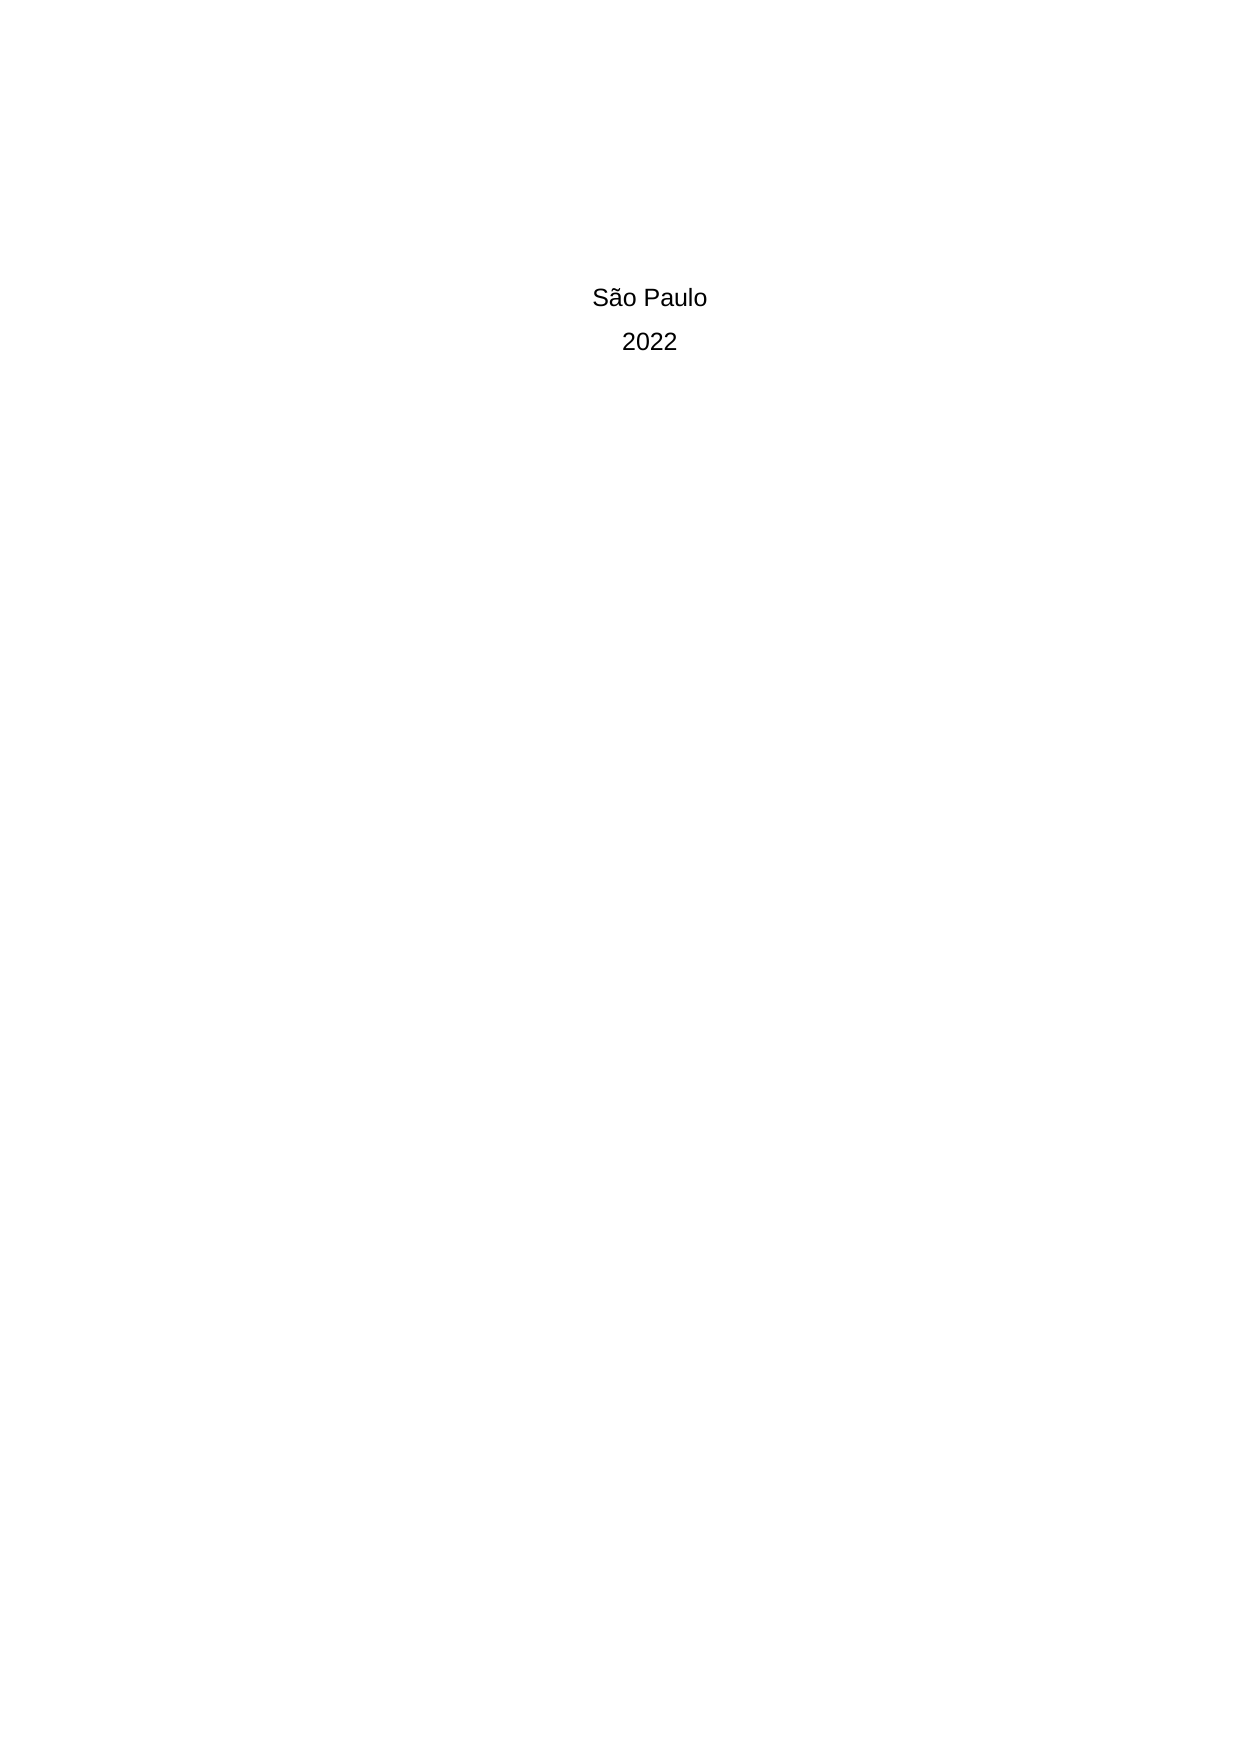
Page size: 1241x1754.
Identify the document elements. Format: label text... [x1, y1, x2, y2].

text 2022 [118, 327, 1181, 355]
text São Paulo [118, 283, 1181, 312]
